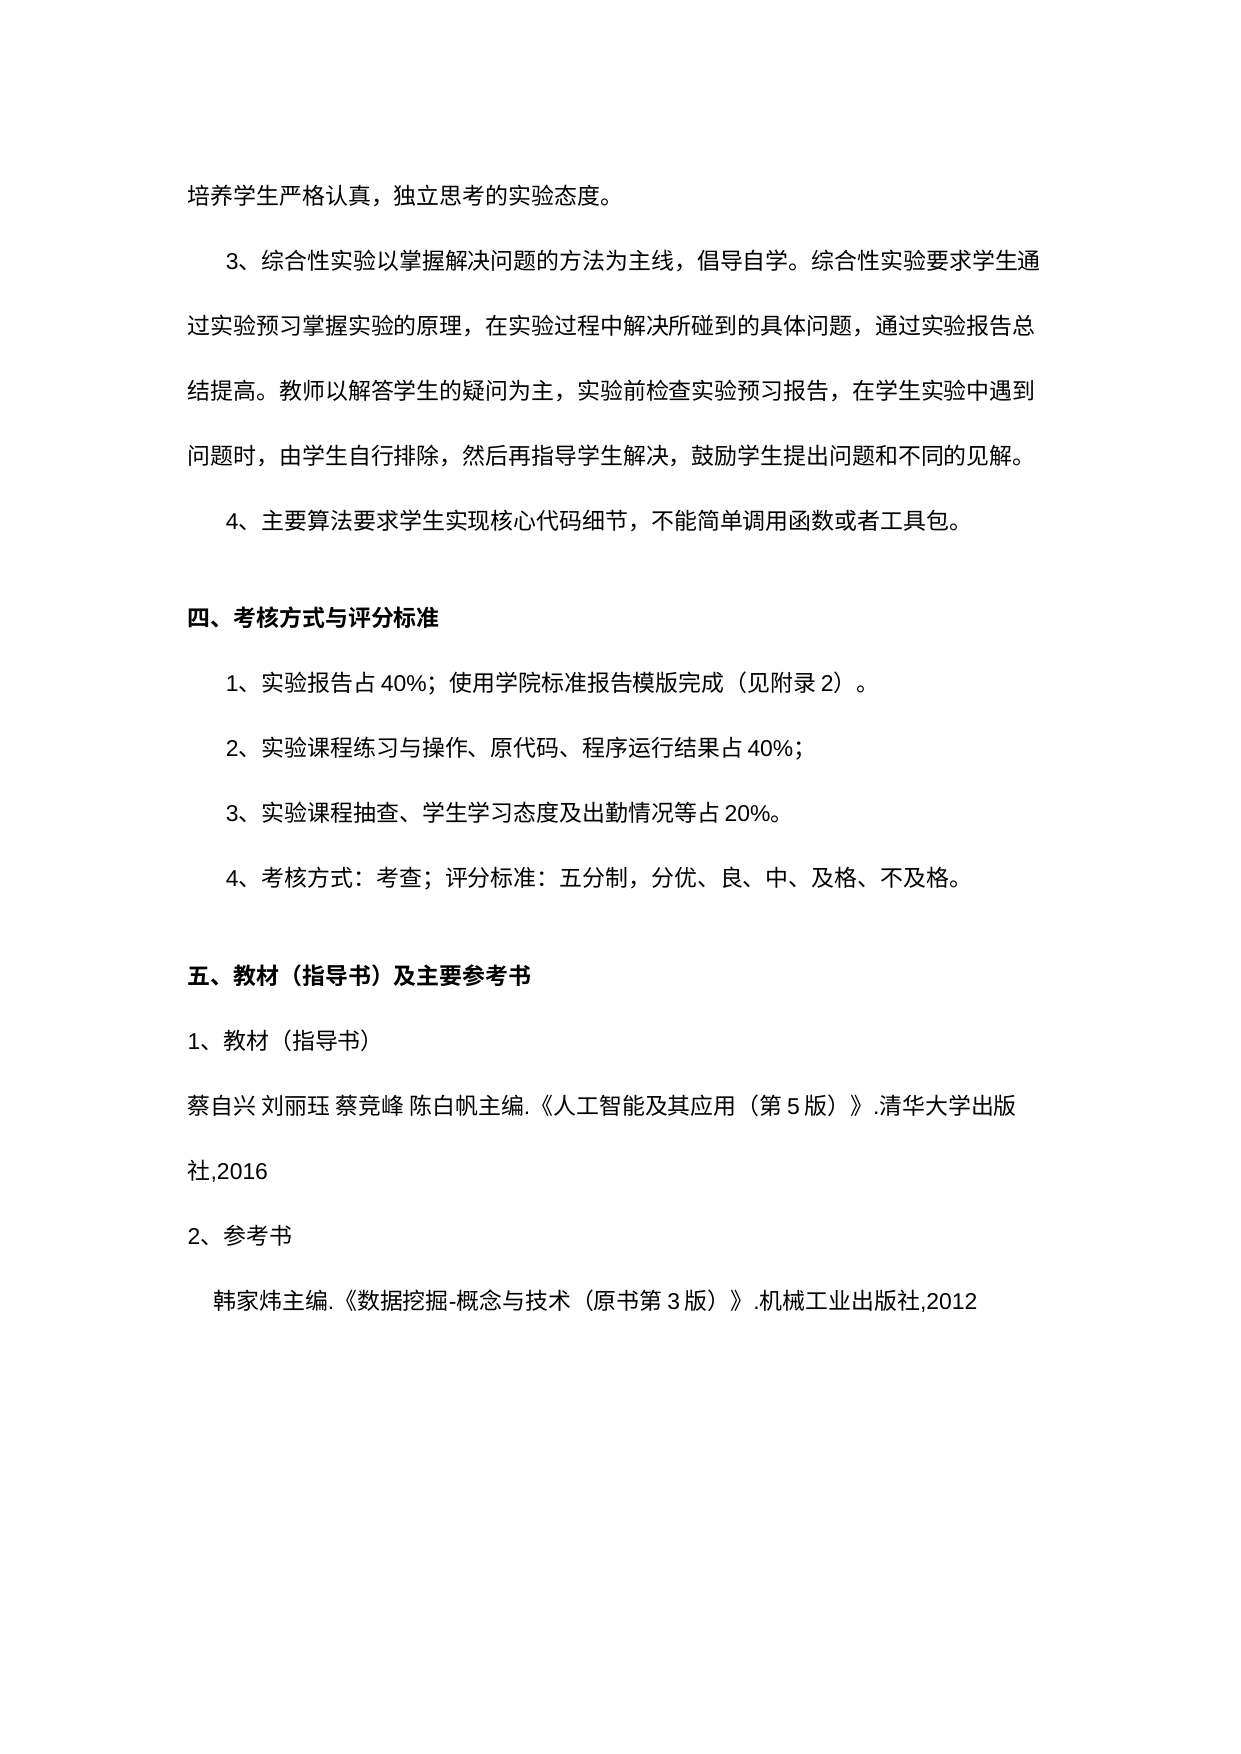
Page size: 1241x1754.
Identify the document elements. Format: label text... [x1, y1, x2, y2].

table_cell 1、实验报告占40%；使用学院标准报告模版完成（见附录2）。 [188, 650, 1064, 714]
table_header 四、考核方式与评分标准 [188, 585, 1064, 649]
table_cell 4、考核方式：考查；评分标准：五分制，分优、良、中、及格、不及格。 [188, 845, 1064, 909]
table_cell 1、教材（指导书） [188, 1007, 1067, 1072]
table_cell 2、参考书 [188, 1202, 1067, 1267]
table_header 五、教材（指导书）及主要参考书 [188, 942, 1067, 1007]
table_cell 2、实验课程练习与操作、原代码、程序运行结果占40%； [188, 715, 1064, 779]
table_cell 3、综合性实验以掌握解决问题的方法为主线，倡导自学。综合性实验要求学生通过实验预习掌握实验的原理，在实验过程中解决所碰到的具体问题，通过实验报告总结提高。教师以解答学生的疑问为主，实验前检查实验预习报告，在学生实验中遇到问题时，由学生自行排除，然后再指导学生解决，鼓励学生提出问题和不同的见解。 [188, 227, 1057, 487]
table_cell 4、主要算法要求学生实现核心代码细节，不能简单调用函数或者工具包。 [188, 487, 1057, 552]
table_cell 3、实验课程抽查、学生学习态度及出勤情况等占20%。 [188, 780, 1064, 844]
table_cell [188, 162, 1057, 227]
table_cell 韩家炜主编.《数据挖掘-概念与技术（原书第3版）》.机械工业出版社,2012 [188, 1267, 1067, 1332]
table_cell 蔡自兴 刘丽珏 蔡竞峰 陈白帆主编.《人工智能及其应用（第5版）》.清华大学出版社,2016 [188, 1072, 1067, 1202]
